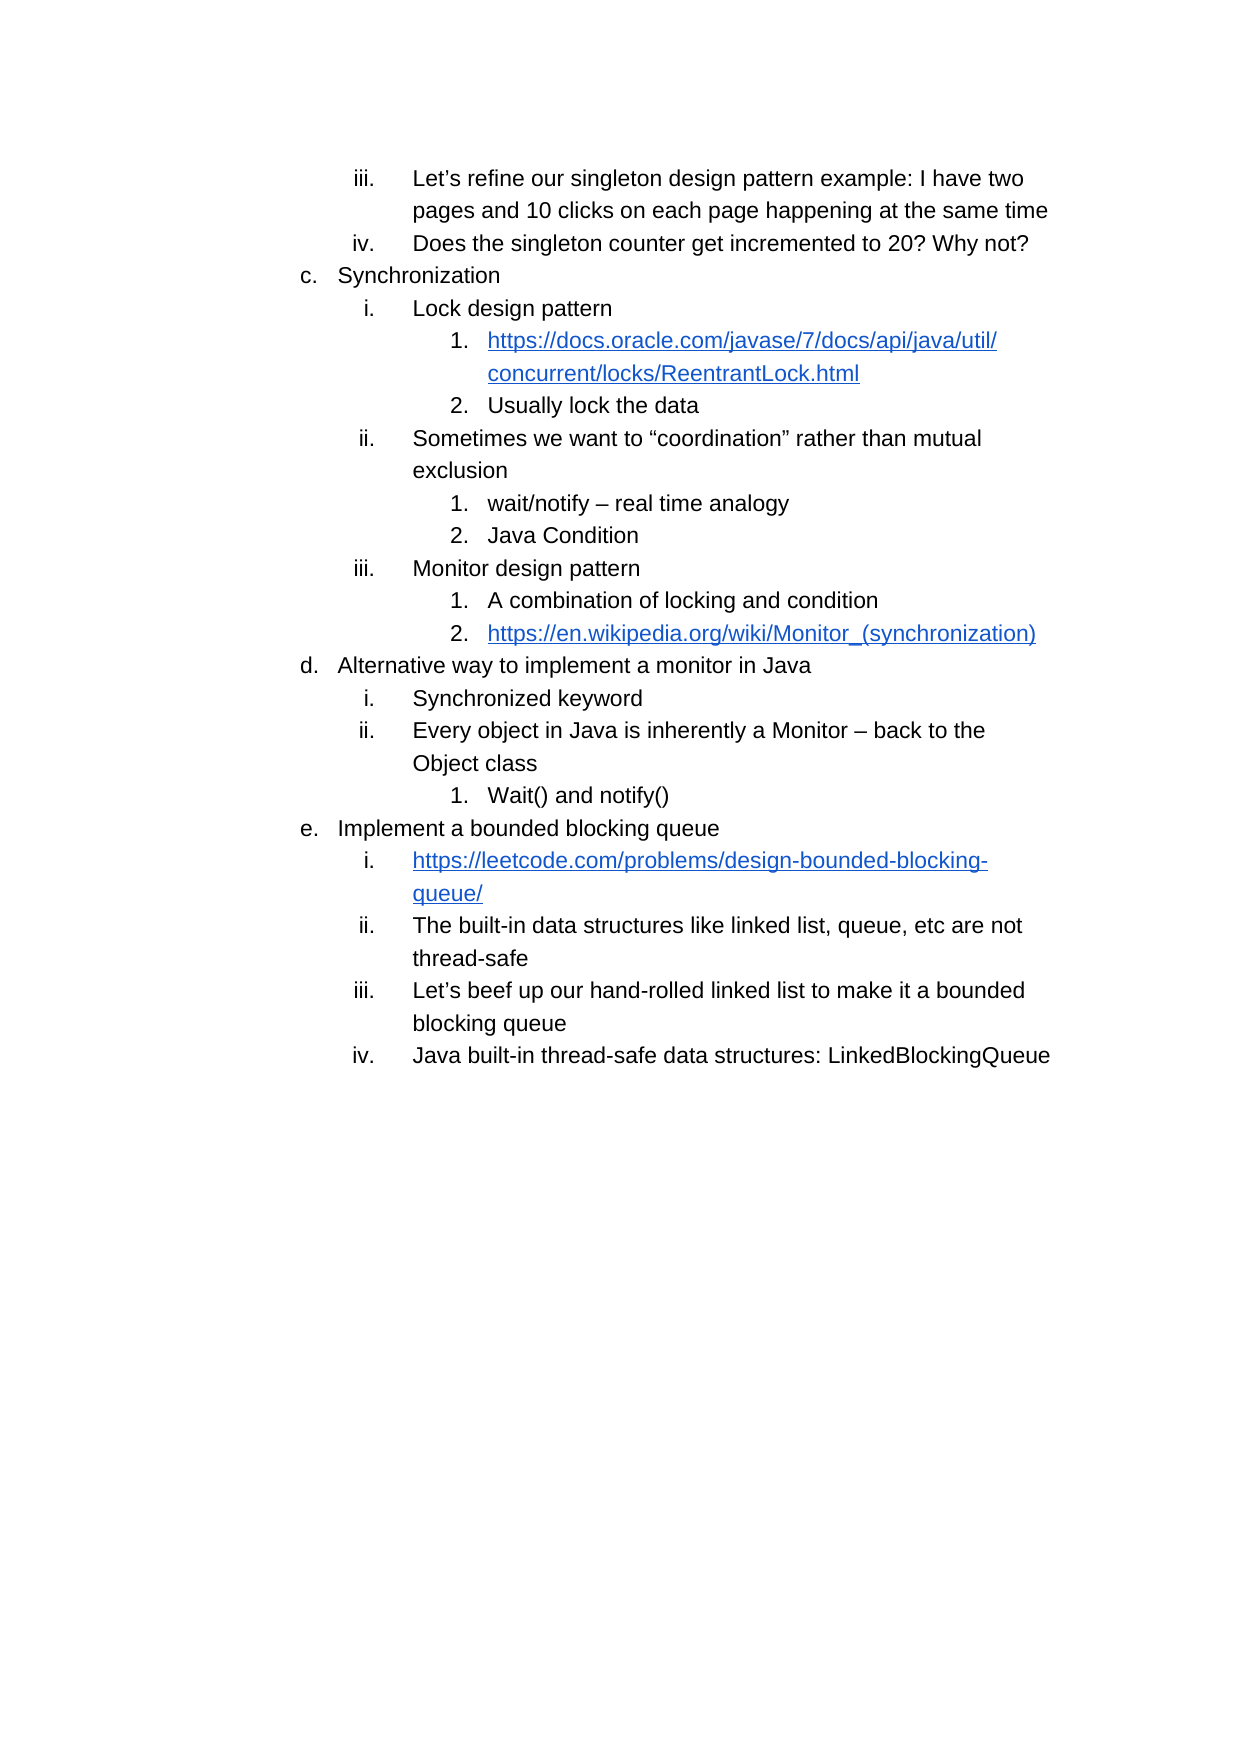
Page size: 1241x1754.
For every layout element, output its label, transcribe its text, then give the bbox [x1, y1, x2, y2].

list Java built-in thread-safe data structures: LinkedBlockingQueue [375, 1039, 1053, 1072]
list Usually lock the data [450, 389, 1053, 422]
list The built-in data structures like linked list, queue, etc are not thread-safe [375, 909, 1053, 974]
list Synchronization [300, 259, 1053, 292]
list Let’s beef up our hand-rolled linked list to make it a bounded blocking queue [375, 974, 1053, 1039]
list A combination of locking and condition [450, 584, 1053, 617]
list Does the singleton counter get incremented to 20? Why not? [375, 227, 1053, 259]
list https://docs.oracle.com/javase/7/docs/api/java/util/concurrent/locks/ReentrantLock.html [450, 324, 1053, 389]
list wait/notify – real time analogy [450, 487, 1053, 519]
list https://en.wikipedia.org/wiki/Monitor_(synchronization) [450, 617, 1053, 649]
list Java Condition [450, 519, 1053, 552]
list Let’s refine our singleton design pattern example: I have two pages and 10 clicks on each page happening at the same time [375, 162, 1053, 227]
list Monitor design pattern [375, 552, 1053, 584]
list Alternative way to implement a monitor in Java [300, 649, 1053, 682]
list Lock design pattern [375, 292, 1053, 324]
list Every object in Java is inherently a Monitor – back to the Object class [375, 714, 1053, 779]
list Synchronized keyword [375, 682, 1053, 714]
list Implement a bounded blocking queue [300, 812, 1053, 844]
list Wait() and notify() [450, 779, 1053, 812]
list Sometimes we want to “coordination” rather than mutual exclusion [375, 422, 1053, 487]
list https://leetcode.com/problems/design-bounded-blocking-queue/ [375, 844, 1053, 909]
